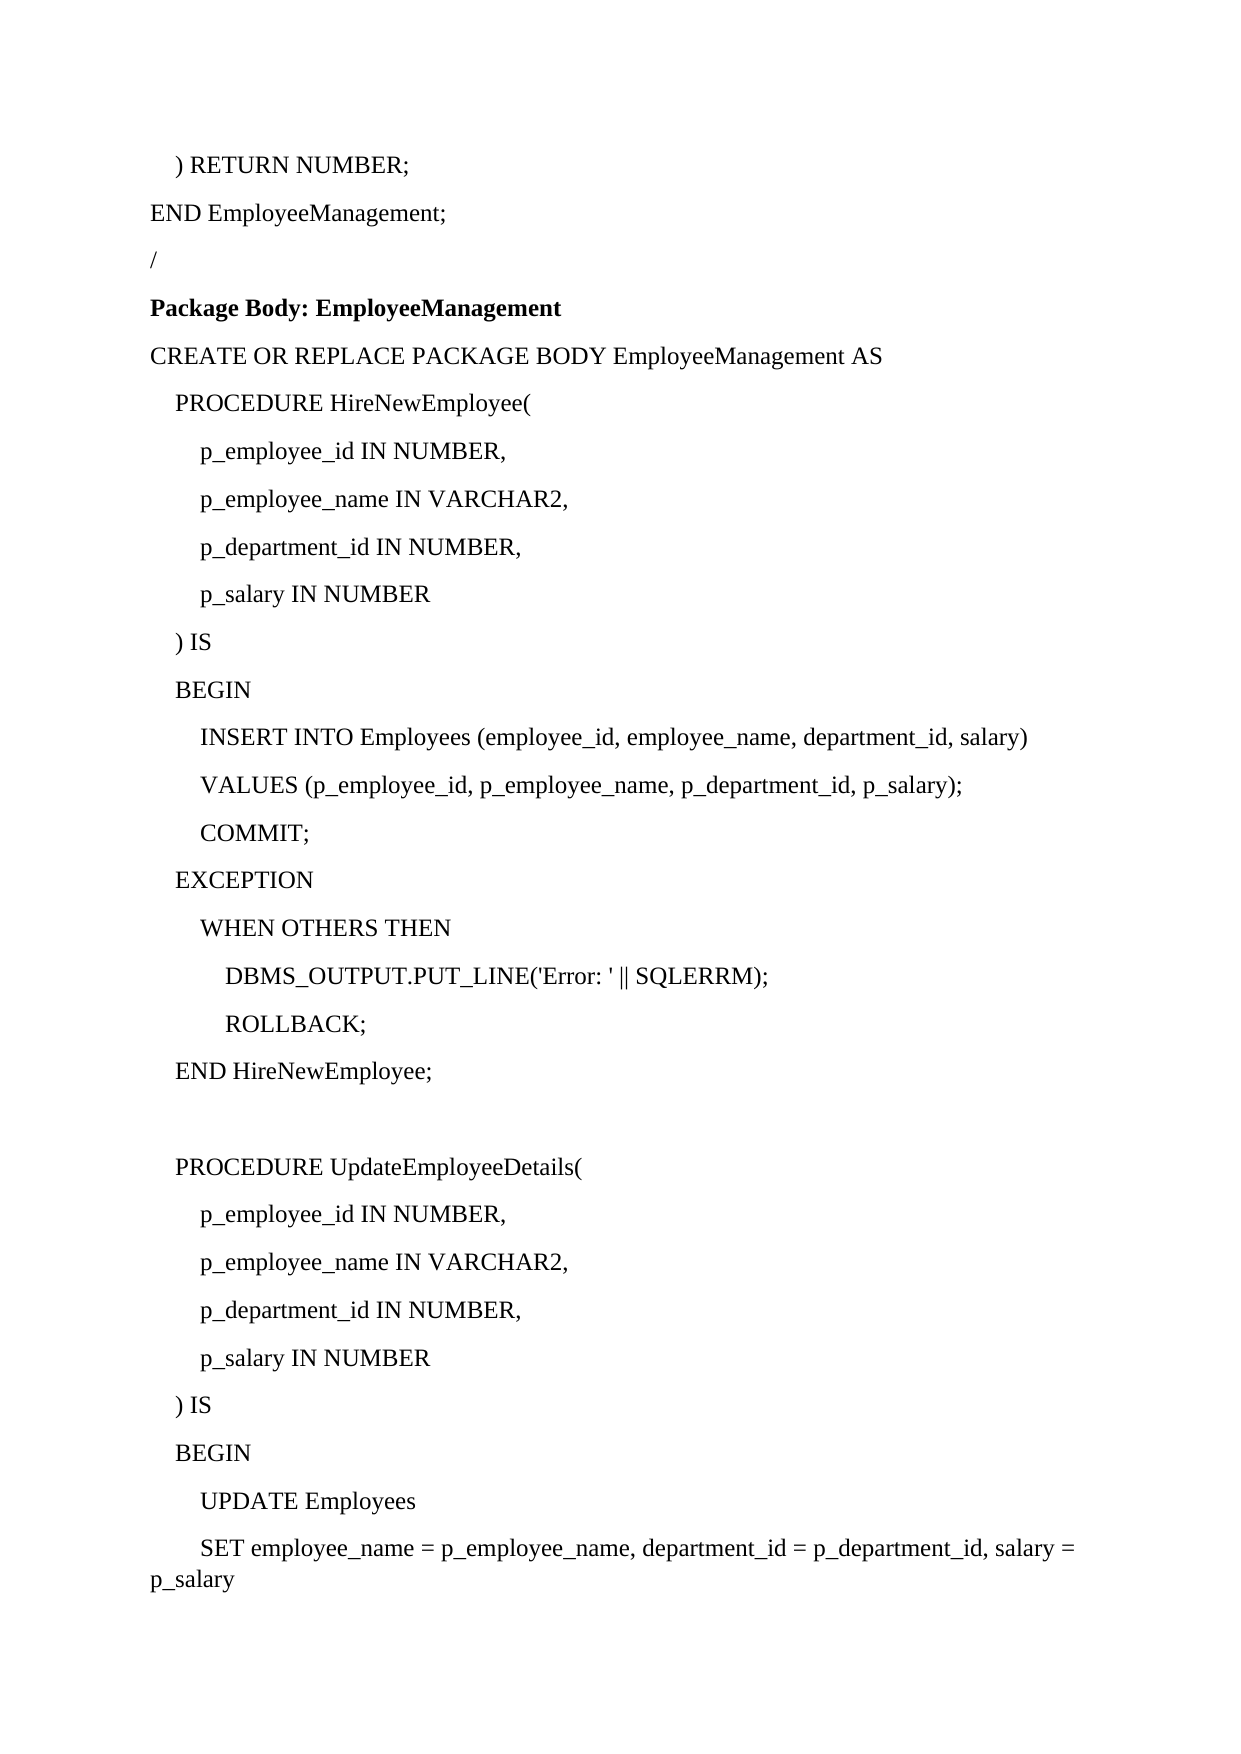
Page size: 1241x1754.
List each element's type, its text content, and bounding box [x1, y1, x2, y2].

text ) IS [150, 1390, 1090, 1419]
text END EmployeeManagement; [150, 198, 1090, 226]
text END HireNewEmployee; [150, 1056, 1090, 1085]
text DBMS_OUTPUT.PUT_LINE('Error: ' || SQLERRM); [150, 961, 1090, 990]
text p_employee_id IN NUMBER, [150, 1199, 1090, 1228]
text VALUES (p_employee_id, p_employee_name, p_department_id, p_salary); [150, 770, 1090, 799]
text BEGIN [150, 675, 1090, 703]
text p_department_id IN NUMBER, [150, 532, 1090, 560]
text p_department_id IN NUMBER, [150, 1295, 1090, 1324]
text CREATE OR REPLACE PACKAGE BODY EmployeeManagement AS [150, 341, 1090, 369]
text INSERT INTO Employees (employee_id, employee_name, department_id, salary) [150, 722, 1090, 751]
text / [150, 245, 1090, 274]
text p_employee_id IN NUMBER, [150, 436, 1090, 465]
text p_salary IN NUMBER [150, 1343, 1090, 1371]
text p_salary IN NUMBER [150, 579, 1090, 608]
text p_employee_name IN VARCHAR2, [150, 1247, 1090, 1276]
text SET employee_name = p_employee_name, department_id = p_department_id, salary = p_salary [150, 1533, 1090, 1593]
text ROLLBACK; [150, 1009, 1090, 1037]
text PROCEDURE HireNewEmployee( [150, 388, 1090, 417]
text COMMIT; [150, 818, 1090, 847]
text UPDATE Employees [150, 1486, 1090, 1514]
text BEGIN [150, 1438, 1090, 1467]
text WHEN OTHERS THEN [150, 913, 1090, 942]
text ) RETURN NUMBER; [150, 150, 1090, 179]
text ) IS [150, 627, 1090, 656]
text Package Body: EmployeeManagement [150, 293, 1090, 322]
text PROCEDURE UpdateEmployeeDetails( [150, 1152, 1090, 1181]
text EXCEPTION [150, 866, 1090, 894]
text p_employee_name IN VARCHAR2, [150, 484, 1090, 513]
